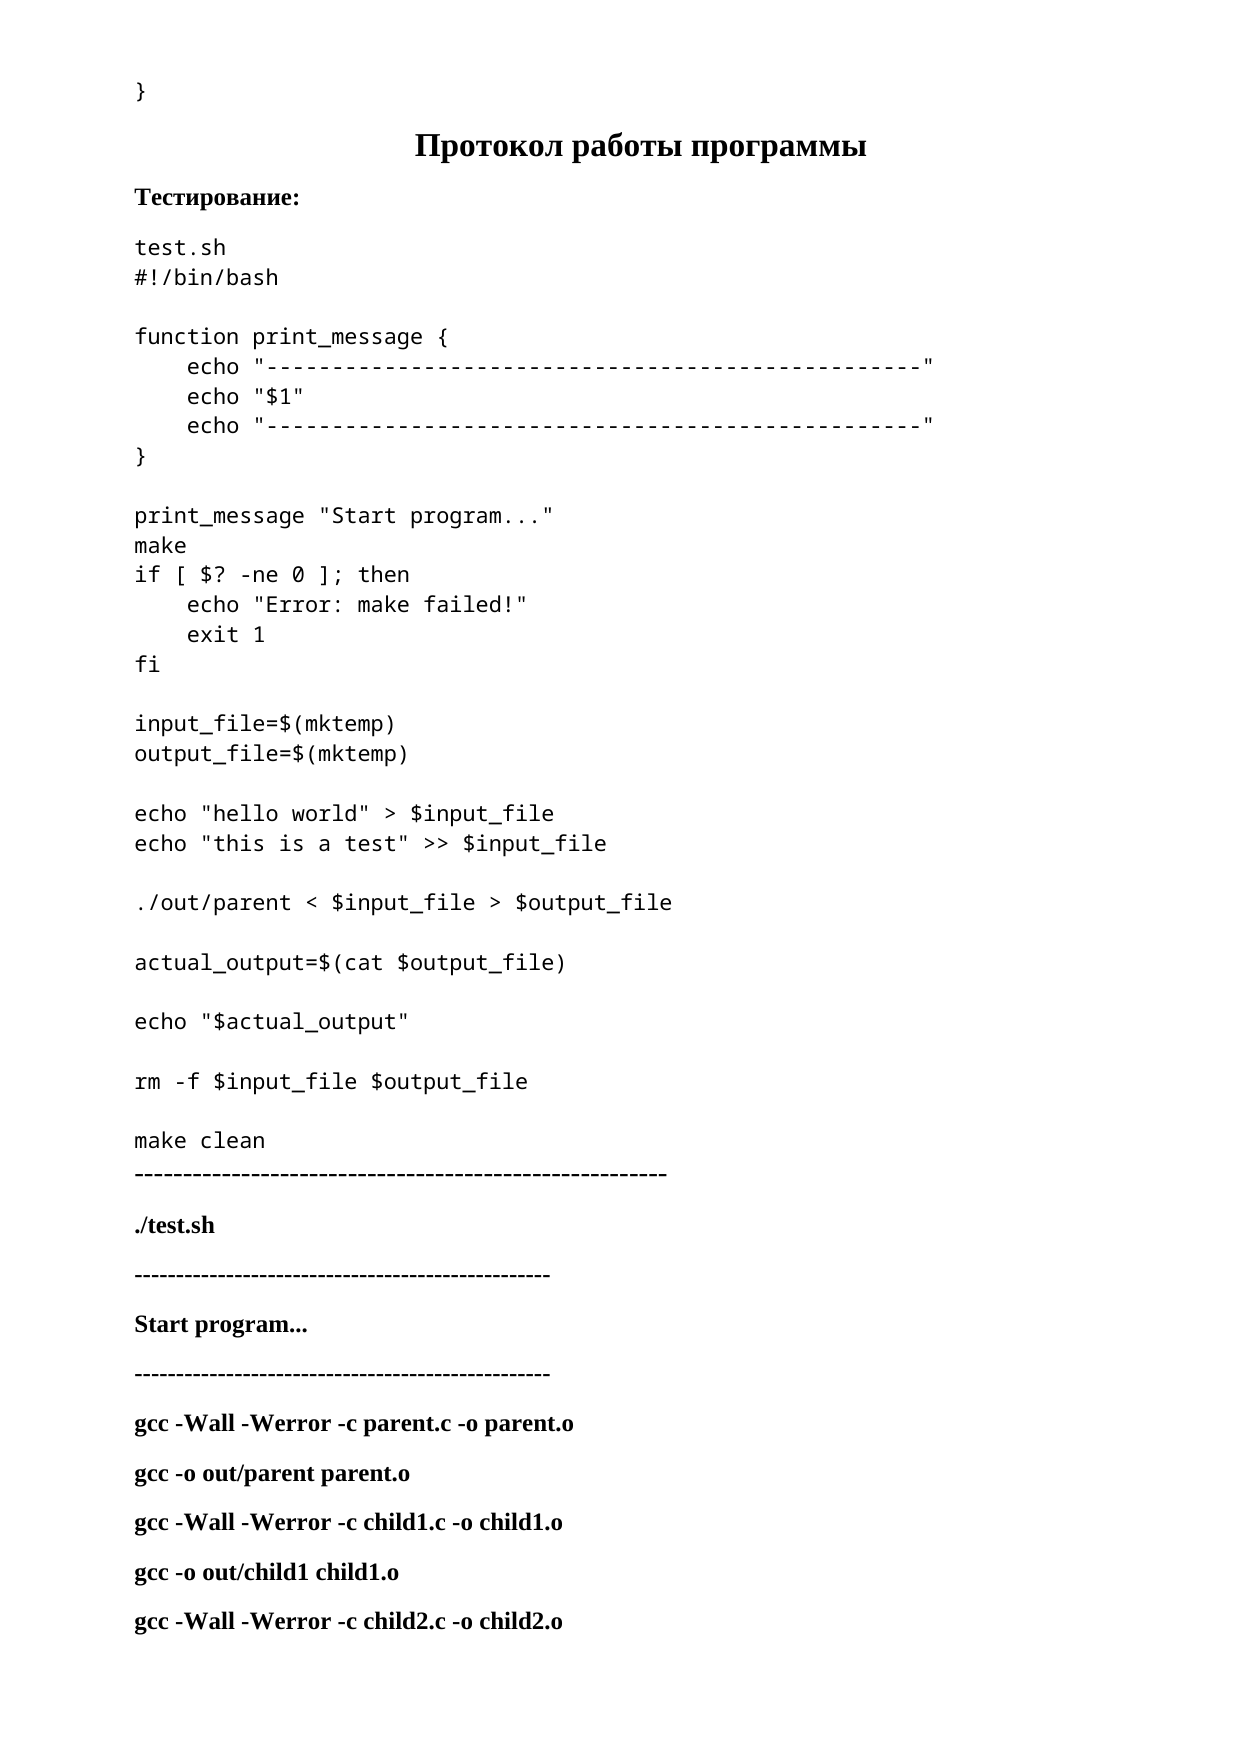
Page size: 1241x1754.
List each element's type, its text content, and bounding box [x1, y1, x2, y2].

text } [134, 75, 1165, 105]
text gcc -o out/parent parent.o [134, 1458, 1147, 1486]
text exit 1 [134, 619, 1165, 649]
text function print_message { [134, 321, 1165, 351]
text echo "$actual_output" [134, 1006, 1165, 1036]
text echo "--------------------------------------------------" [134, 411, 1165, 440]
text ./test.sh [134, 1210, 1147, 1238]
text actual_output=$(cat $output_file) [134, 947, 1165, 977]
text ./out/parent < $input_file > $output_file [134, 887, 1165, 917]
text echo "hello world" > $input_file [134, 798, 1165, 828]
text Start program... [134, 1309, 1147, 1338]
text gcc -Wall -Werror -c child2.c -o child2.o [134, 1606, 1147, 1635]
text test.sh [134, 232, 1165, 262]
text fi [134, 649, 1165, 679]
text gcc -Wall -Werror -c parent.c -o parent.o [134, 1408, 1147, 1437]
text Протокол работы программы [134, 126, 1147, 164]
text if [ $? -ne 0 ]; then [134, 559, 1165, 589]
text make clean [134, 1126, 1165, 1155]
text make [134, 530, 1165, 559]
text echo "$1" [134, 381, 1165, 411]
text -------------------------------------------------- [134, 1259, 1147, 1288]
text echo "Error: make failed!" [134, 589, 1165, 619]
text output_file=$(mktemp) [134, 738, 1165, 768]
text -------------------------------------------------- [134, 1358, 1147, 1387]
text gcc -o out/child1 child1.o [134, 1557, 1147, 1586]
text gcc -Wall -Werror -c child1.c -o child1.o [134, 1507, 1147, 1536]
text } [134, 440, 1165, 470]
text echo "--------------------------------------------------" [134, 351, 1165, 381]
text input_file=$(mktemp) [134, 708, 1165, 738]
text rm -f $input_file $output_file [134, 1066, 1165, 1096]
text print_message "Start program..." [134, 500, 1165, 530]
text echo "this is a test" >> $input_file [134, 828, 1165, 857]
text ------------------------------------------------------- [134, 1155, 1147, 1189]
text Тестирование: [134, 182, 1147, 211]
text #!/bin/bash [134, 262, 1165, 291]
